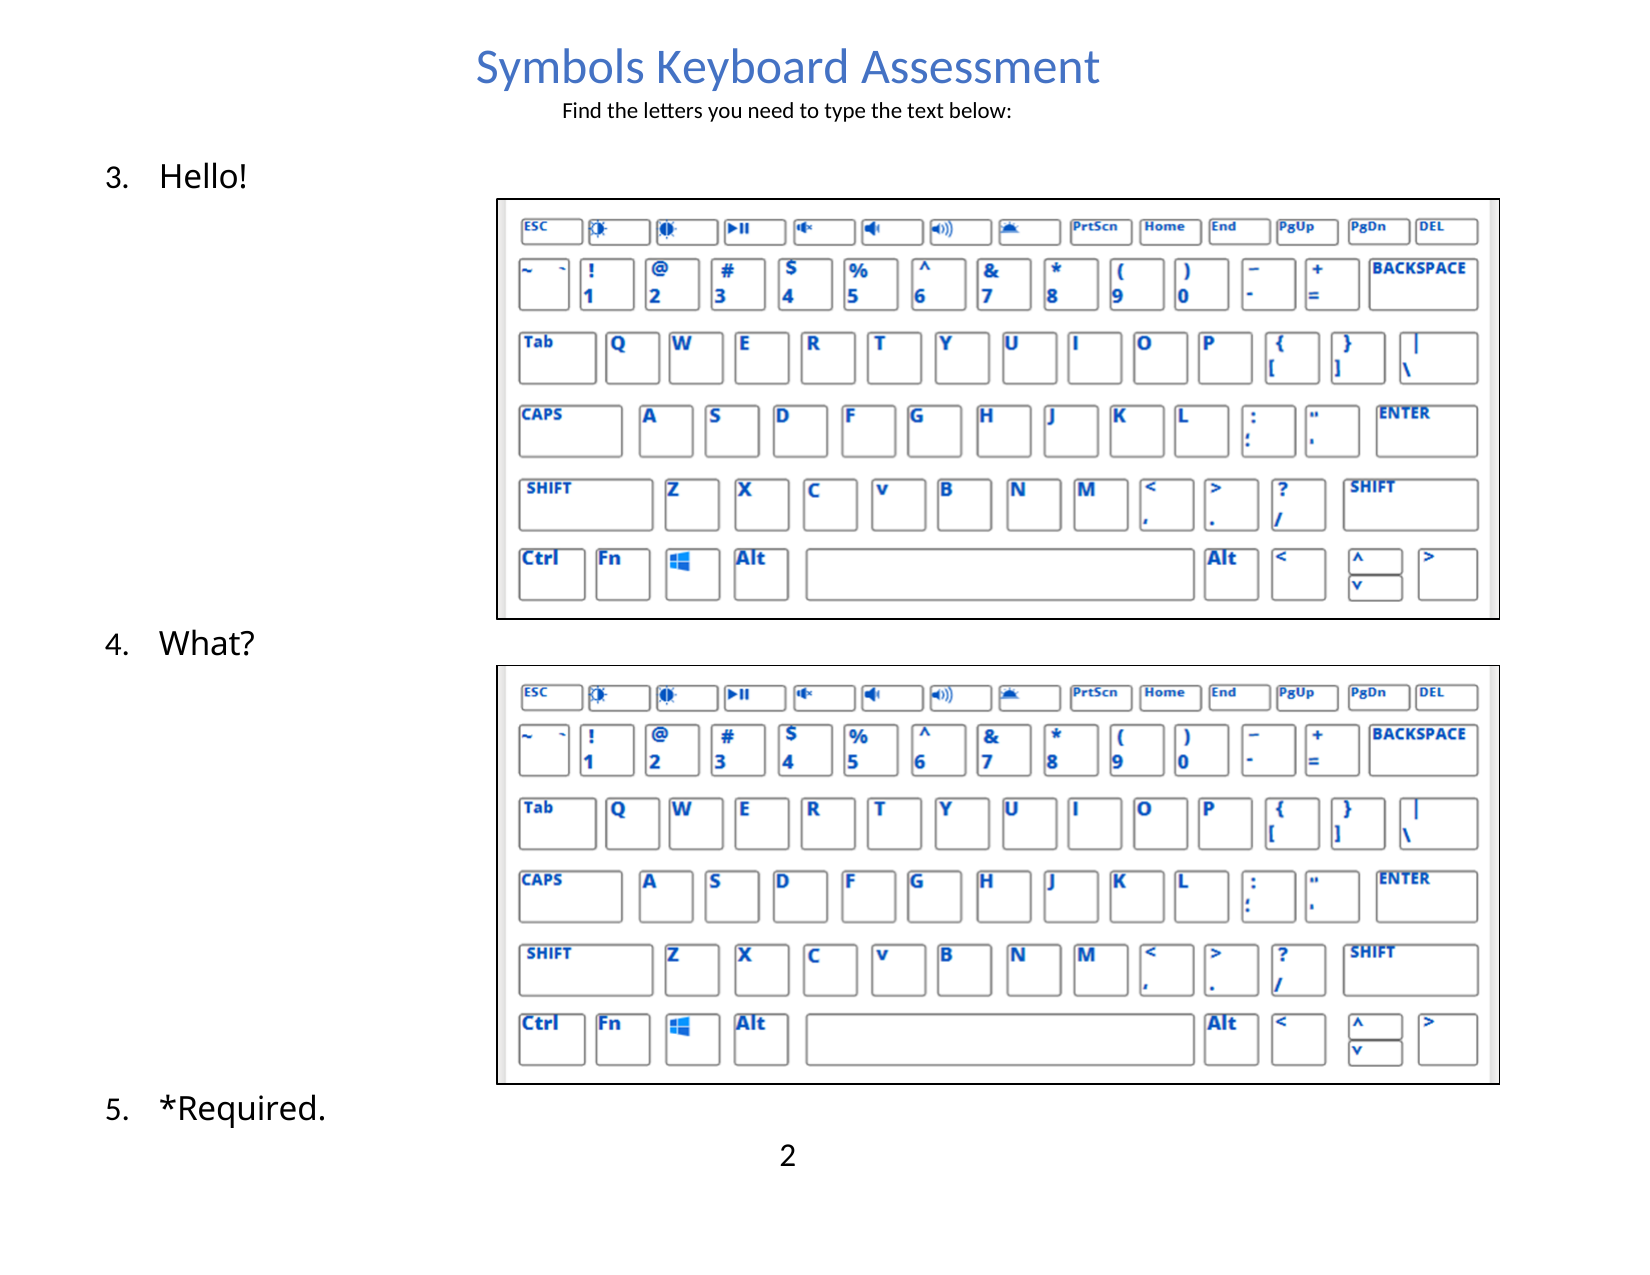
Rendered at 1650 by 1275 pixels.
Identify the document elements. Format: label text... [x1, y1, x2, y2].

picture [496, 665, 1500, 1085]
list Hello! [103, 153, 1500, 198]
list What? [103, 619, 1500, 665]
list *Required. [103, 1085, 1500, 1130]
picture [496, 198, 1500, 620]
